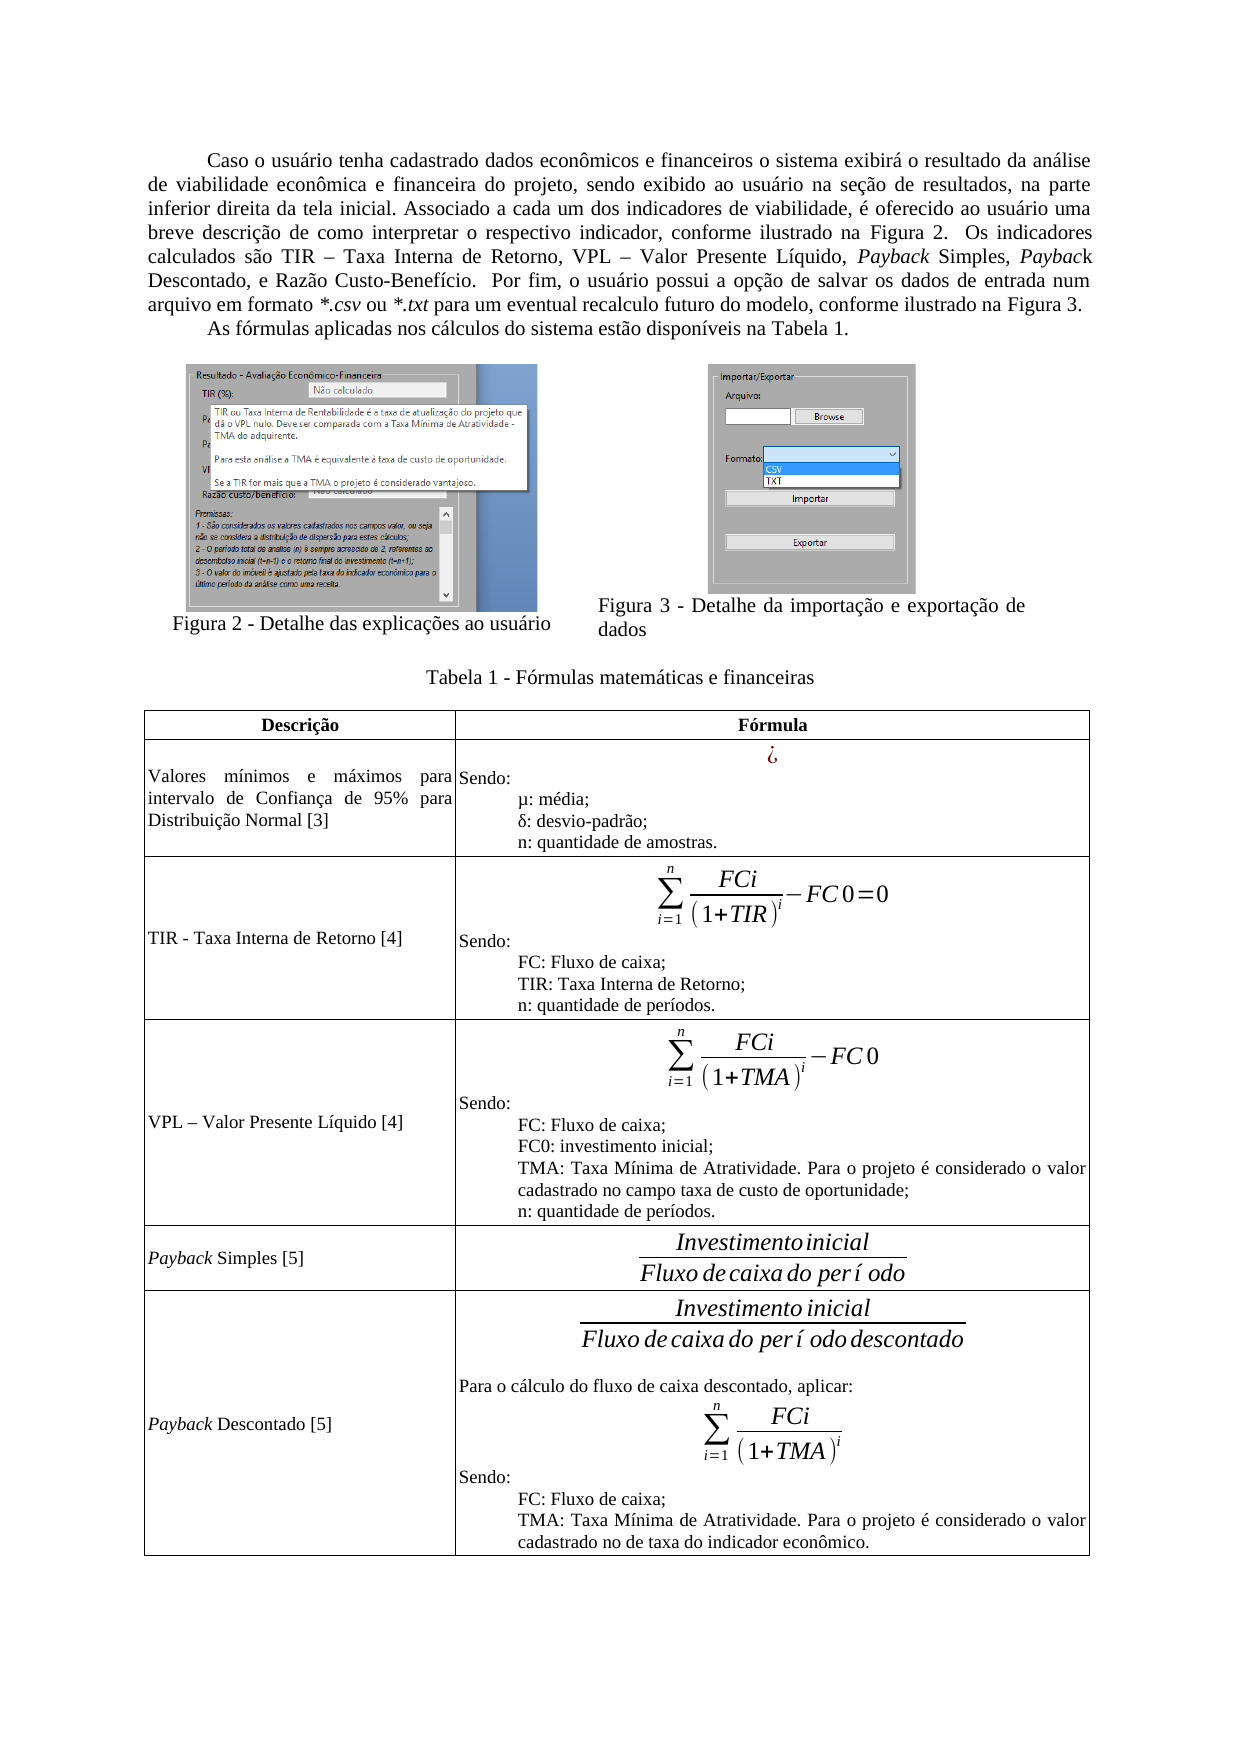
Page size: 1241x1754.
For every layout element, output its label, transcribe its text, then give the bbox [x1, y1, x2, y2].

picture [707, 364, 916, 594]
table_cell [456, 1226, 1089, 1290]
table_cell Payback Descontado [5] [145, 1291, 455, 1555]
picture [185, 364, 538, 612]
table_cell Sendo: FC: Fluxo de caixa; FC0: investimento inicial; TMA: Taxa Mínima de Atratividade. Para o projeto é considerado o valor cadastrado no campo taxa de custo de oportunidade; n: quantidade de períodos. [456, 1020, 1089, 1224]
table_cell Valores mínimos e máximos para intervalo de Confiança de 95% para Distribuição Normal [3] [145, 740, 455, 856]
table_header Fórmula [456, 711, 1089, 739]
table_header Descrição [145, 711, 455, 739]
table_cell Para o cálculo do fluxo de caixa descontado, aplicar: Sendo: FC: Fluxo de caixa; TMA: Taxa Mínima de Atratividade. Para o projeto é considerado o valor cadastrado no de taxa do indicador econômico. [456, 1291, 1089, 1555]
table_cell Payback Simples [5] [145, 1226, 455, 1290]
table_cell TIR - Taxa Interna de Retorno [4] [145, 857, 455, 1019]
table_cell Sendo: µ: média; δ: desvio-padrão; n: quantidade de amostras. [456, 740, 1089, 856]
table_cell VPL – Valor Presente Líquido [4] [145, 1020, 455, 1224]
table_cell Sendo: FC: Fluxo de caixa; TIR: Taxa Interna de Retorno; n: quantidade de períodos. [456, 857, 1089, 1019]
